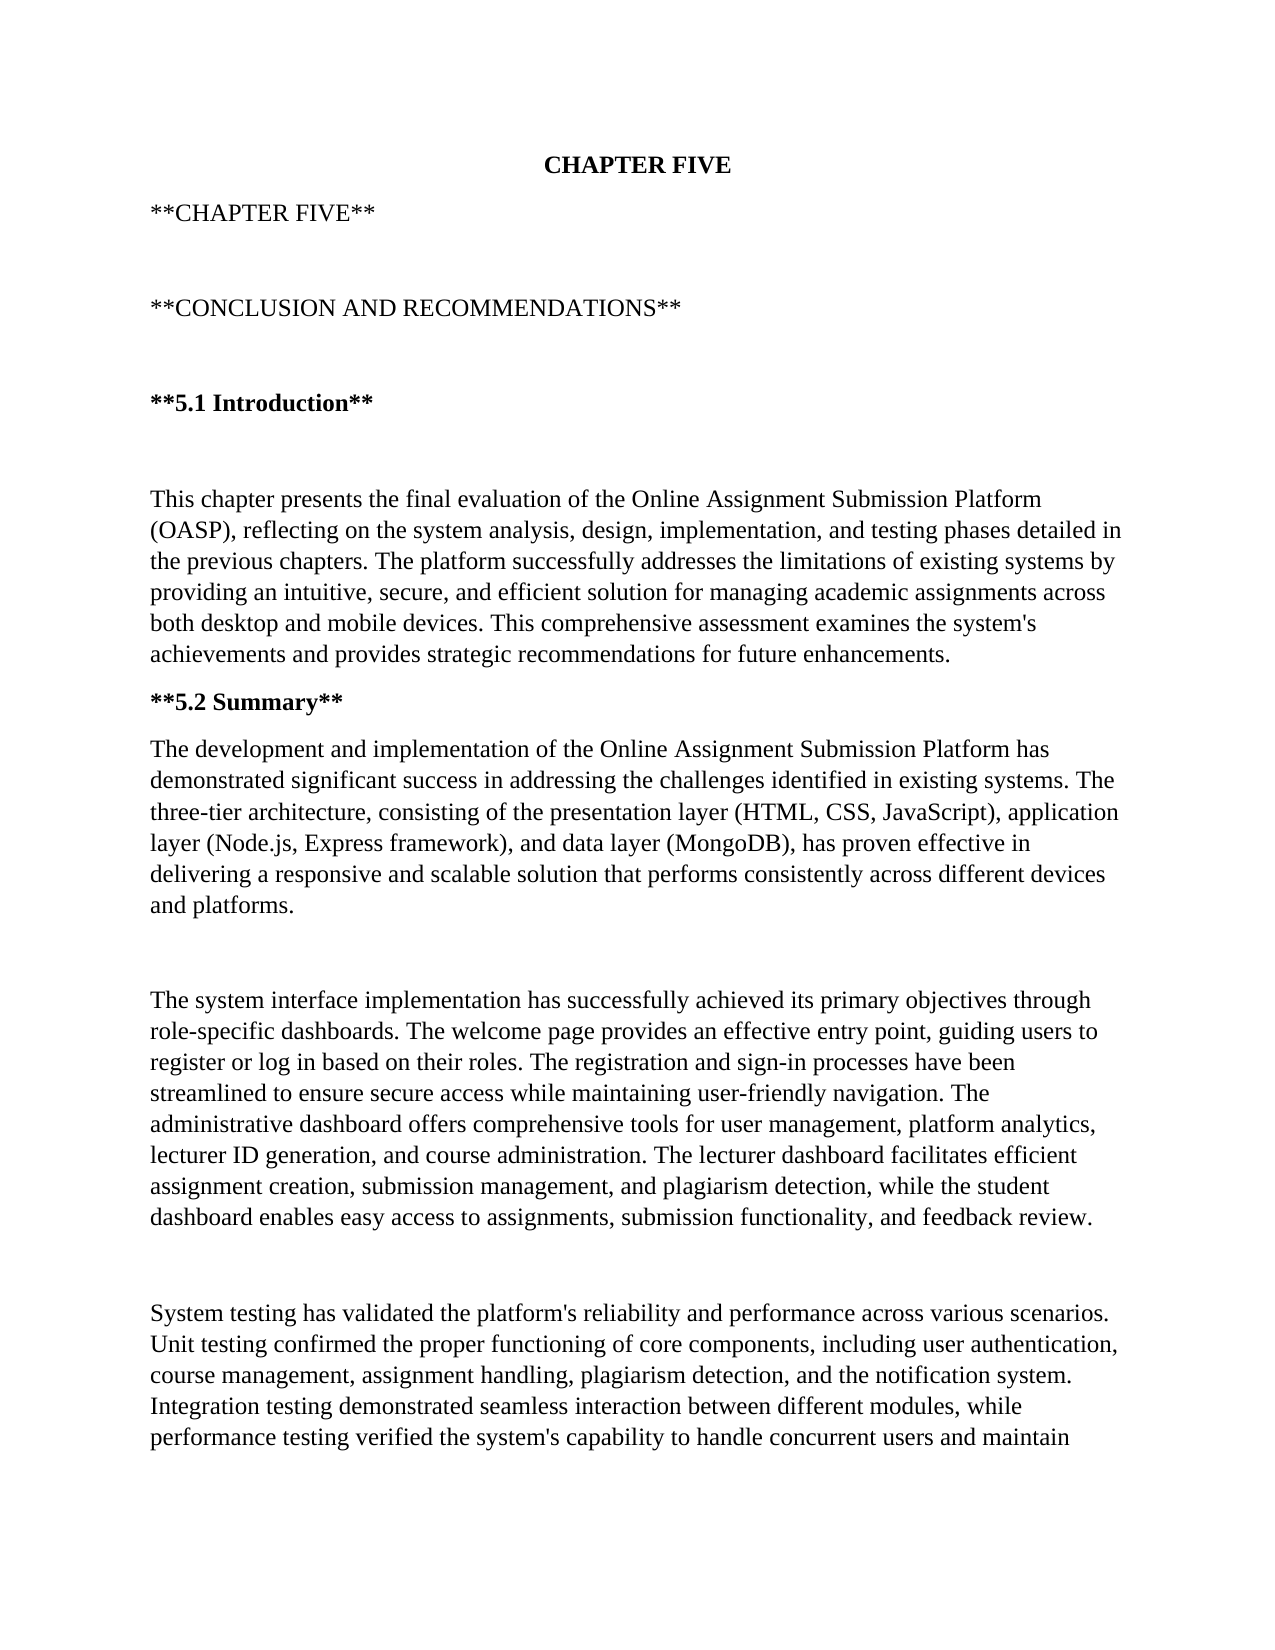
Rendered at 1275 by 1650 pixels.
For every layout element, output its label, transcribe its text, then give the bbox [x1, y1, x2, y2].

text **CONCLUSION AND RECOMMENDATIONS** [150, 293, 1125, 322]
text **5.1 Introduction** [150, 388, 1125, 417]
text CHAPTER FIVE [150, 150, 1125, 179]
text The system interface implementation has successfully achieved its primary objectives through role-specific dashboards. The welcome page provides an effective entry point, guiding users to register or log in based on their roles. The registration and sign-in processes have been streamlined to ensure secure access while maintaining user-friendly navigation. The administrative dashboard offers comprehensive tools for user management, platform analytics, lecturer ID generation, and course administration. The lecturer dashboard facilitates efficient assignment creation, submission management, and plagiarism detection, while the student dashboard enables easy access to assignments, submission functionality, and feedback review. [150, 985, 1125, 1231]
text The development and implementation of the Online Assignment Submission Platform has demonstrated significant success in addressing the challenges identified in existing systems. The three-tier architecture, consisting of the presentation layer (HTML, CSS, JavaScript), application layer (Node.js, Express framework), and data layer (MongoDB), has proven effective in delivering a responsive and scalable solution that performs consistently across different devices and platforms. [150, 734, 1125, 918]
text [150, 1298, 1125, 1451]
text **CHAPTER FIVE** [150, 198, 1125, 226]
text This chapter presents the final evaluation of the Online Assignment Submission Platform (OASP), reflecting on the system analysis, design, implementation, and testing phases detailed in the previous chapters. The platform successfully addresses the limitations of existing systems by providing an intuitive, secure, and efficient solution for managing academic assignments across both desktop and mobile devices. This comprehensive assessment examines the system's achievements and provides strategic recommendations for future enhancements. [150, 484, 1125, 668]
text **5.2 Summary** [150, 687, 1125, 716]
